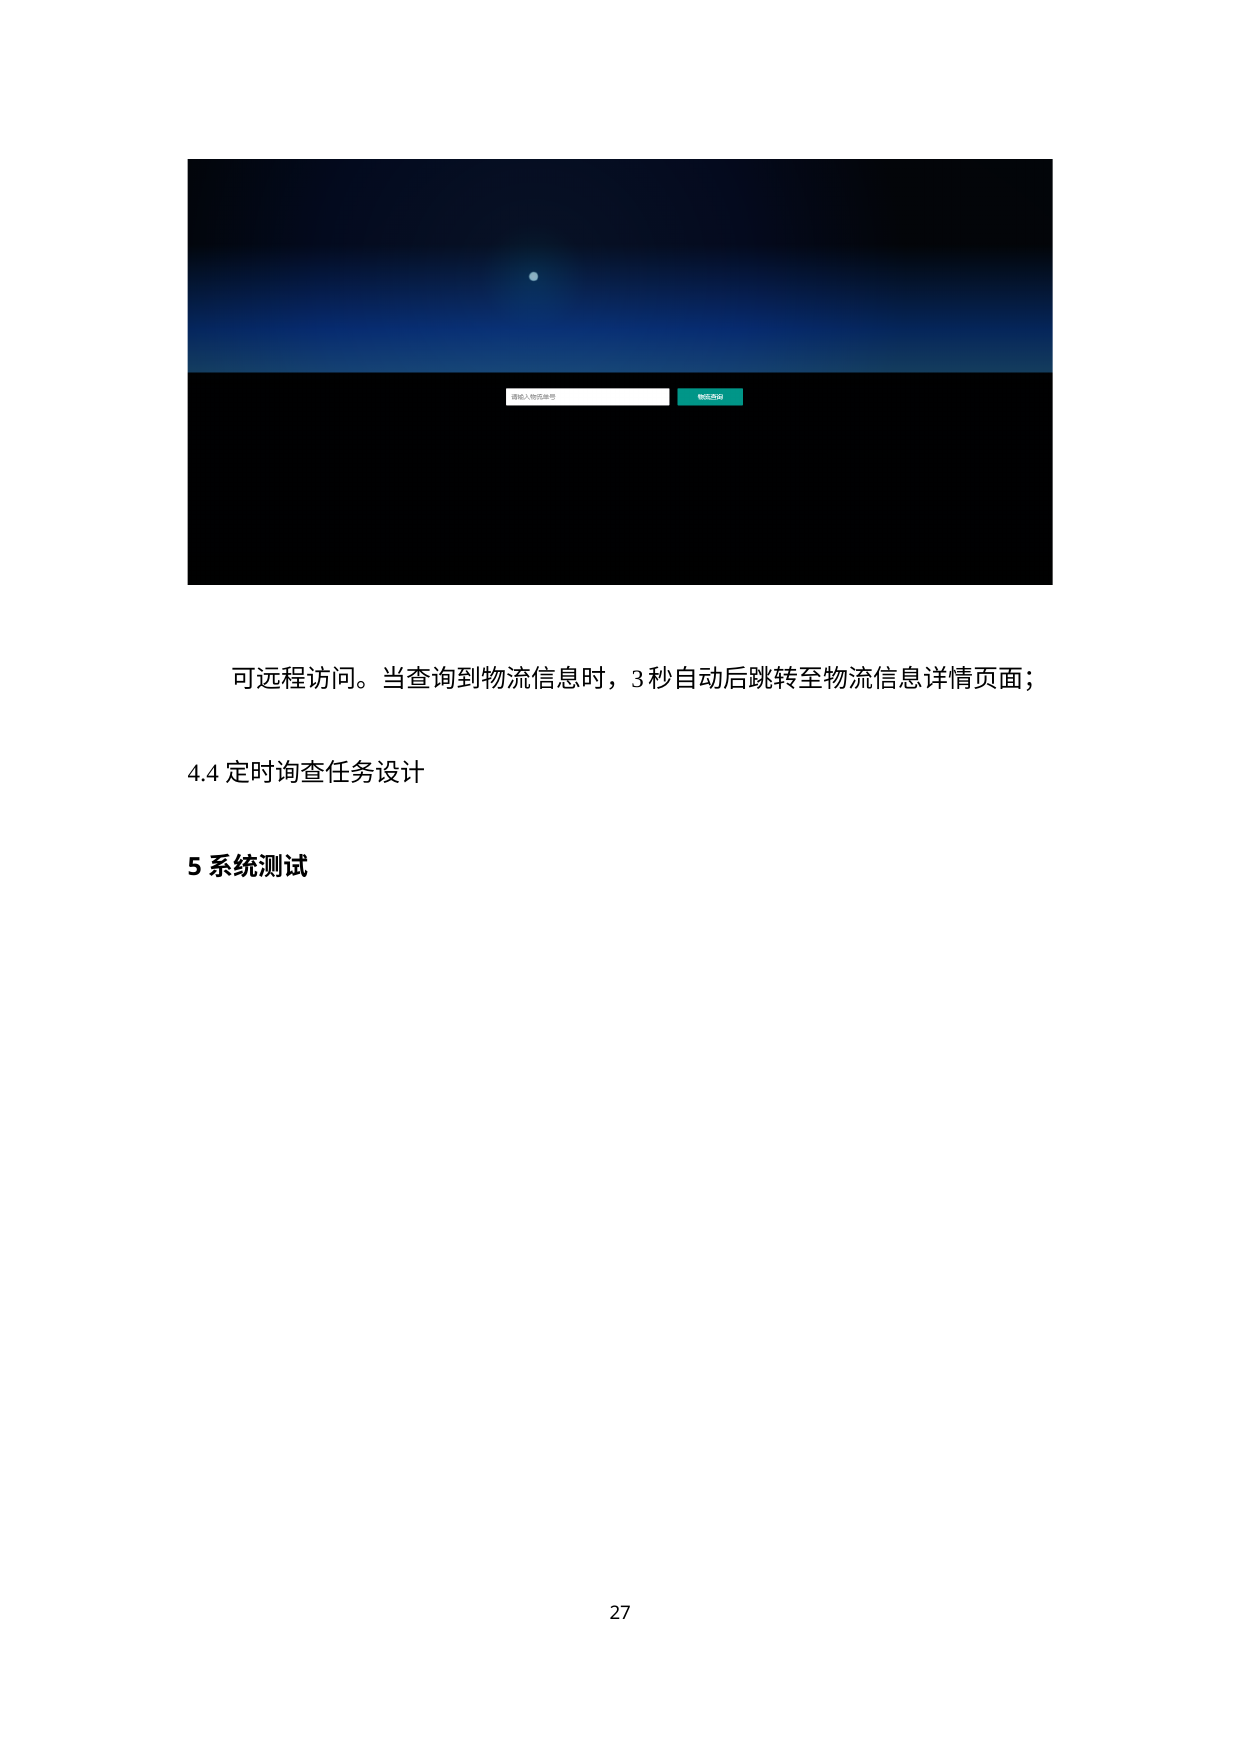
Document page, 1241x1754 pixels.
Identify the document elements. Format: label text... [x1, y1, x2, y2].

text 4.4 定时询查任务设计 [187, 738, 1053, 803]
list 系统测试 [187, 832, 1053, 897]
text 可远程访问。当查询到物流信息时，3秒自动后跳转至物流信息详情页面； [187, 644, 1053, 709]
picture [187, 159, 1053, 585]
